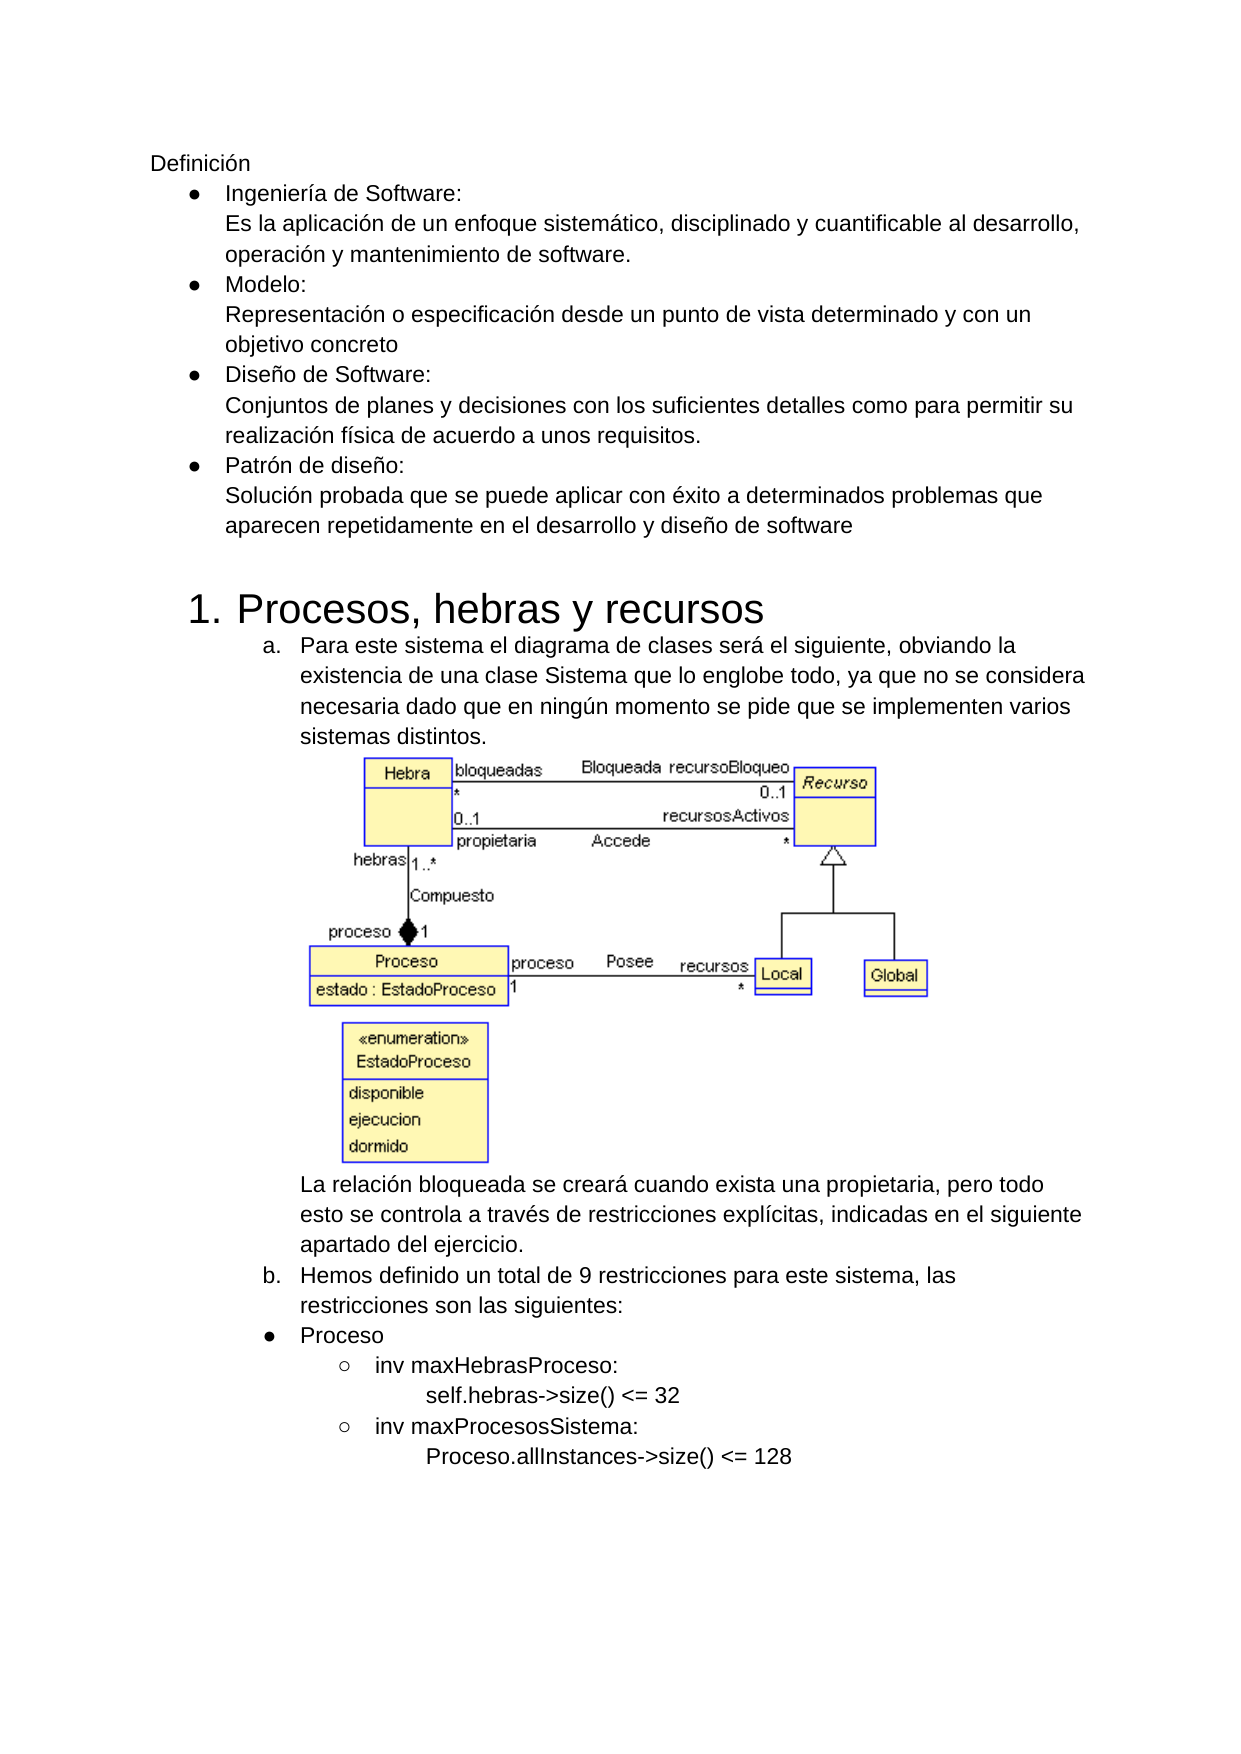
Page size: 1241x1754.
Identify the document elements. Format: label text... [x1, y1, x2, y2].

text Conjuntos de planes y decisiones con los suficientes detalles como para permitir su realización física de acuerdo a unos requisitos. [225, 392, 1090, 448]
list Hemos definido un total de 9 restricciones para este sistema, las restricciones son las siguientes: [262, 1262, 1090, 1318]
text Definición [150, 150, 1090, 176]
list Proceso [262, 1322, 1090, 1348]
text Es la aplicación de un enfoque sistemático, disciplinado y cuantificable al desarrollo, operación y mantenimiento de software. [225, 210, 1090, 267]
text self.hebras->size() <= 32 [375, 1382, 1090, 1409]
text Proceso.allInstances->size() <= 128 [375, 1443, 1090, 1469]
text Solución probada que se puede aplicar con éxito a determinados problemas que aparecen repetidamente en el desarrollo y diseño de software [225, 482, 1090, 539]
text Representación o especificación desde un punto de vista determinado y con un objetivo concreto [225, 301, 1090, 358]
list Patrón de diseño: [187, 452, 1090, 478]
list Modelo: [187, 271, 1090, 297]
list Ingeniería de Software: [187, 180, 1090, 207]
text La relación bloqueada se creará cuando exista una propietaria, pero todo esto se controla a través de restricciones explícitas, indicadas en el siguiente apartado del ejercicio. [300, 1171, 1090, 1258]
list Para este sistema el diagrama de clases será el siguiente, obviando la existencia de una clase Sistema que lo englobe todo, ya que no se considera necesaria dado que en ningún momento se pide que se implementen varios sistemas distintos. [262, 632, 1090, 749]
list Diseño de Software: [187, 361, 1090, 388]
list inv maxProcesosSistema: [337, 1413, 1090, 1439]
subtitle Procesos, hebras y recursos [187, 584, 1090, 632]
picture [300, 753, 936, 1168]
list inv maxHebrasProceso: [337, 1352, 1090, 1379]
